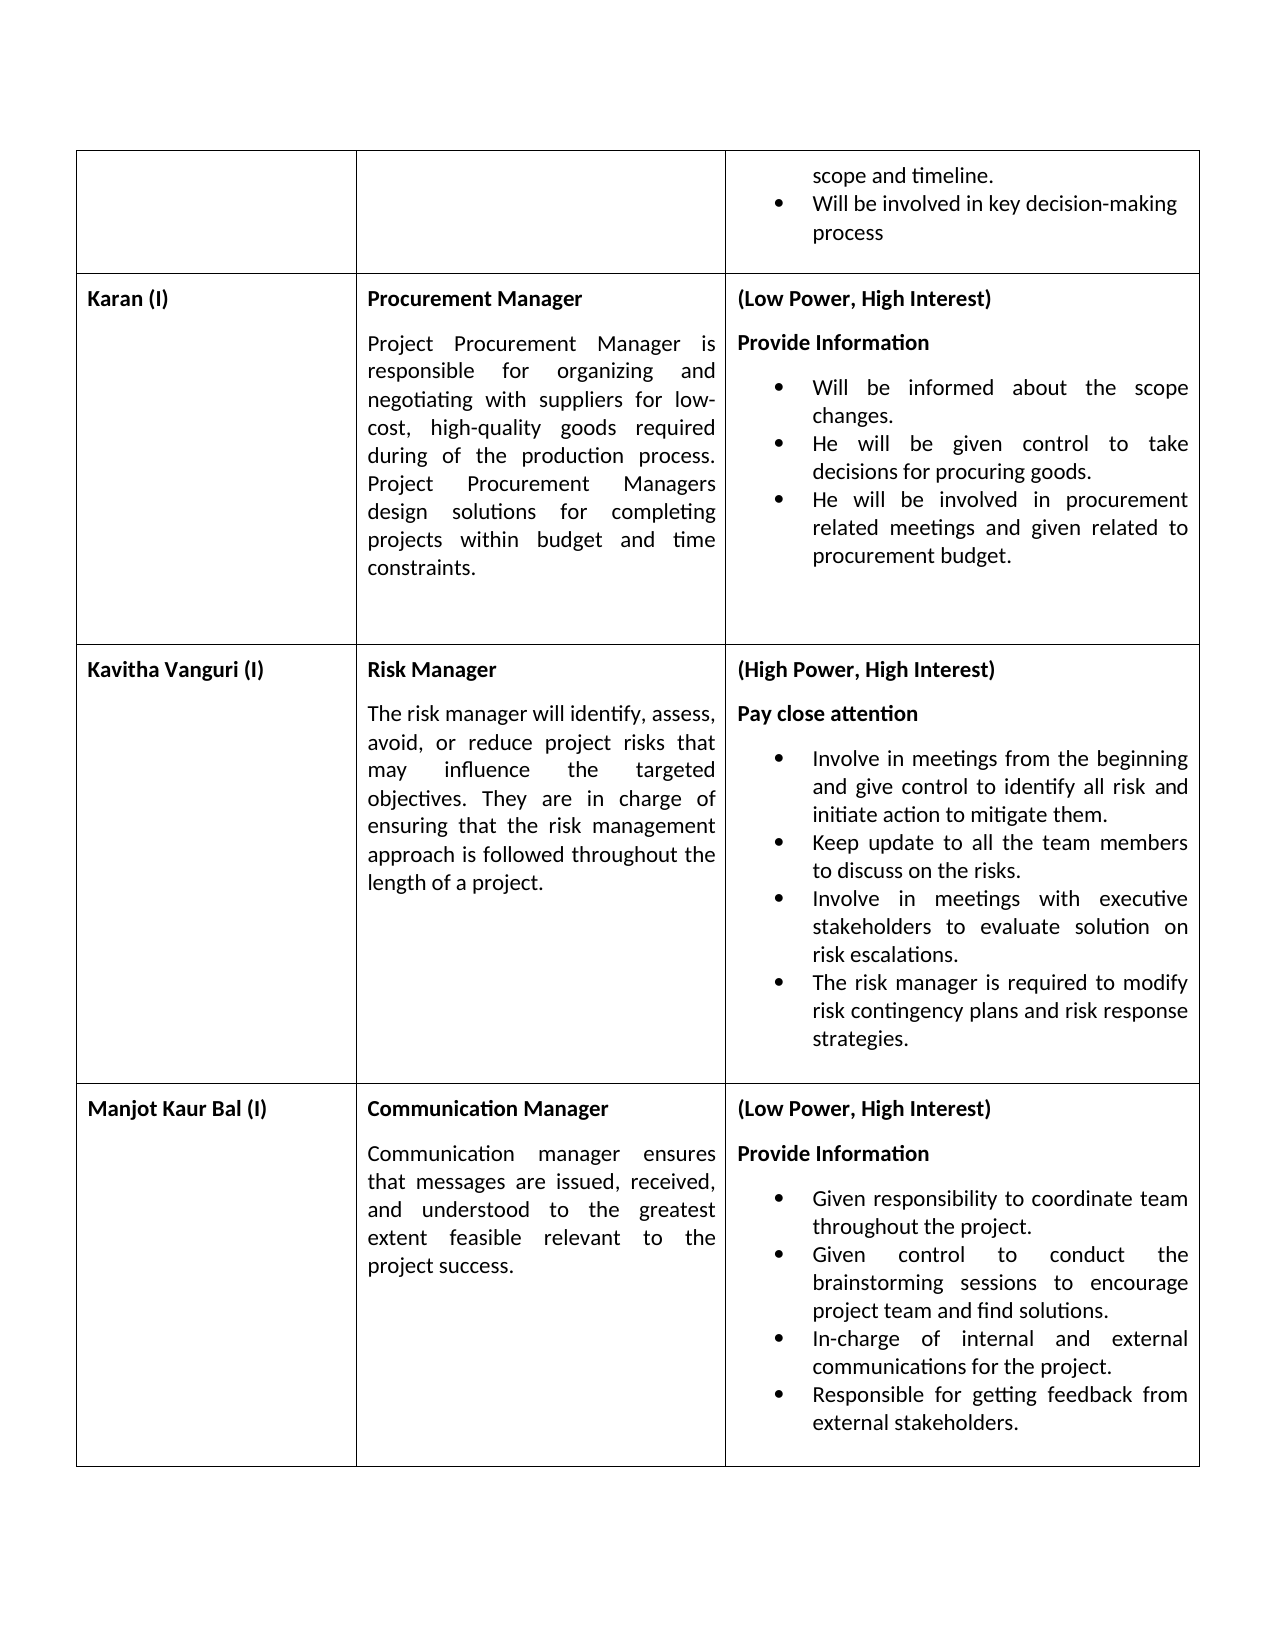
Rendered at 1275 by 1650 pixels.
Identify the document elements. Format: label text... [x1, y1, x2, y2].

table_cell Risk Manager The risk manager will identify, assess, avoid, or reduce project risks that may influence the targeted objectives. They are in charge of ensuring that the risk management approach is followed throughout the length of a project. [357, 645, 725, 1083]
table_cell (Low Power, High Interest) Provide Information Will be informed about the scope changes. He will be given control to take decisions for procuring goods. He will be involved in procurement related meetings and given related to procurement budget. [726, 274, 1199, 644]
table_cell Communication Manager Communication manager ensures that messages are issued, received, and understood to the greatest extent feasible relevant to the project success. [357, 1084, 725, 1466]
table_cell Kavitha Vanguri (I) [77, 645, 356, 1083]
table_cell Procurement Manager Project Procurement Manager is responsible for organizing and negotiating with suppliers for low- cost, high-quality goods required during of the production process. Project Procurement Managers design solutions for completing projects within budget and time constraints. [357, 274, 725, 644]
table_header [77, 151, 356, 273]
table_cell Manjot Kaur Bal (I) [77, 1084, 356, 1466]
table_cell (High Power, High Interest) Pay close attention Involve in meetings from the beginning and give control to identify all risk and initiate action to mitigate them. Keep update to all the team members to discuss on the risks. Involve in meetings with executive stakeholders to evaluate solution on risk escalations. The risk manager is required to modify risk contingency plans and risk response strategies. [726, 645, 1199, 1083]
table_header [357, 151, 725, 273]
table_header scope and timeline. Will be involved in key decision-making process [726, 151, 1199, 273]
table_cell Karan (I) [77, 274, 356, 644]
table_cell (Low Power, High Interest) Provide Information Given responsibility to coordinate team throughout the project. Given control to conduct the brainstorming sessions to encourage project team and find solutions. In-charge of internal and external communications for the project. Responsible for getting feedback from external stakeholders. [726, 1084, 1199, 1466]
